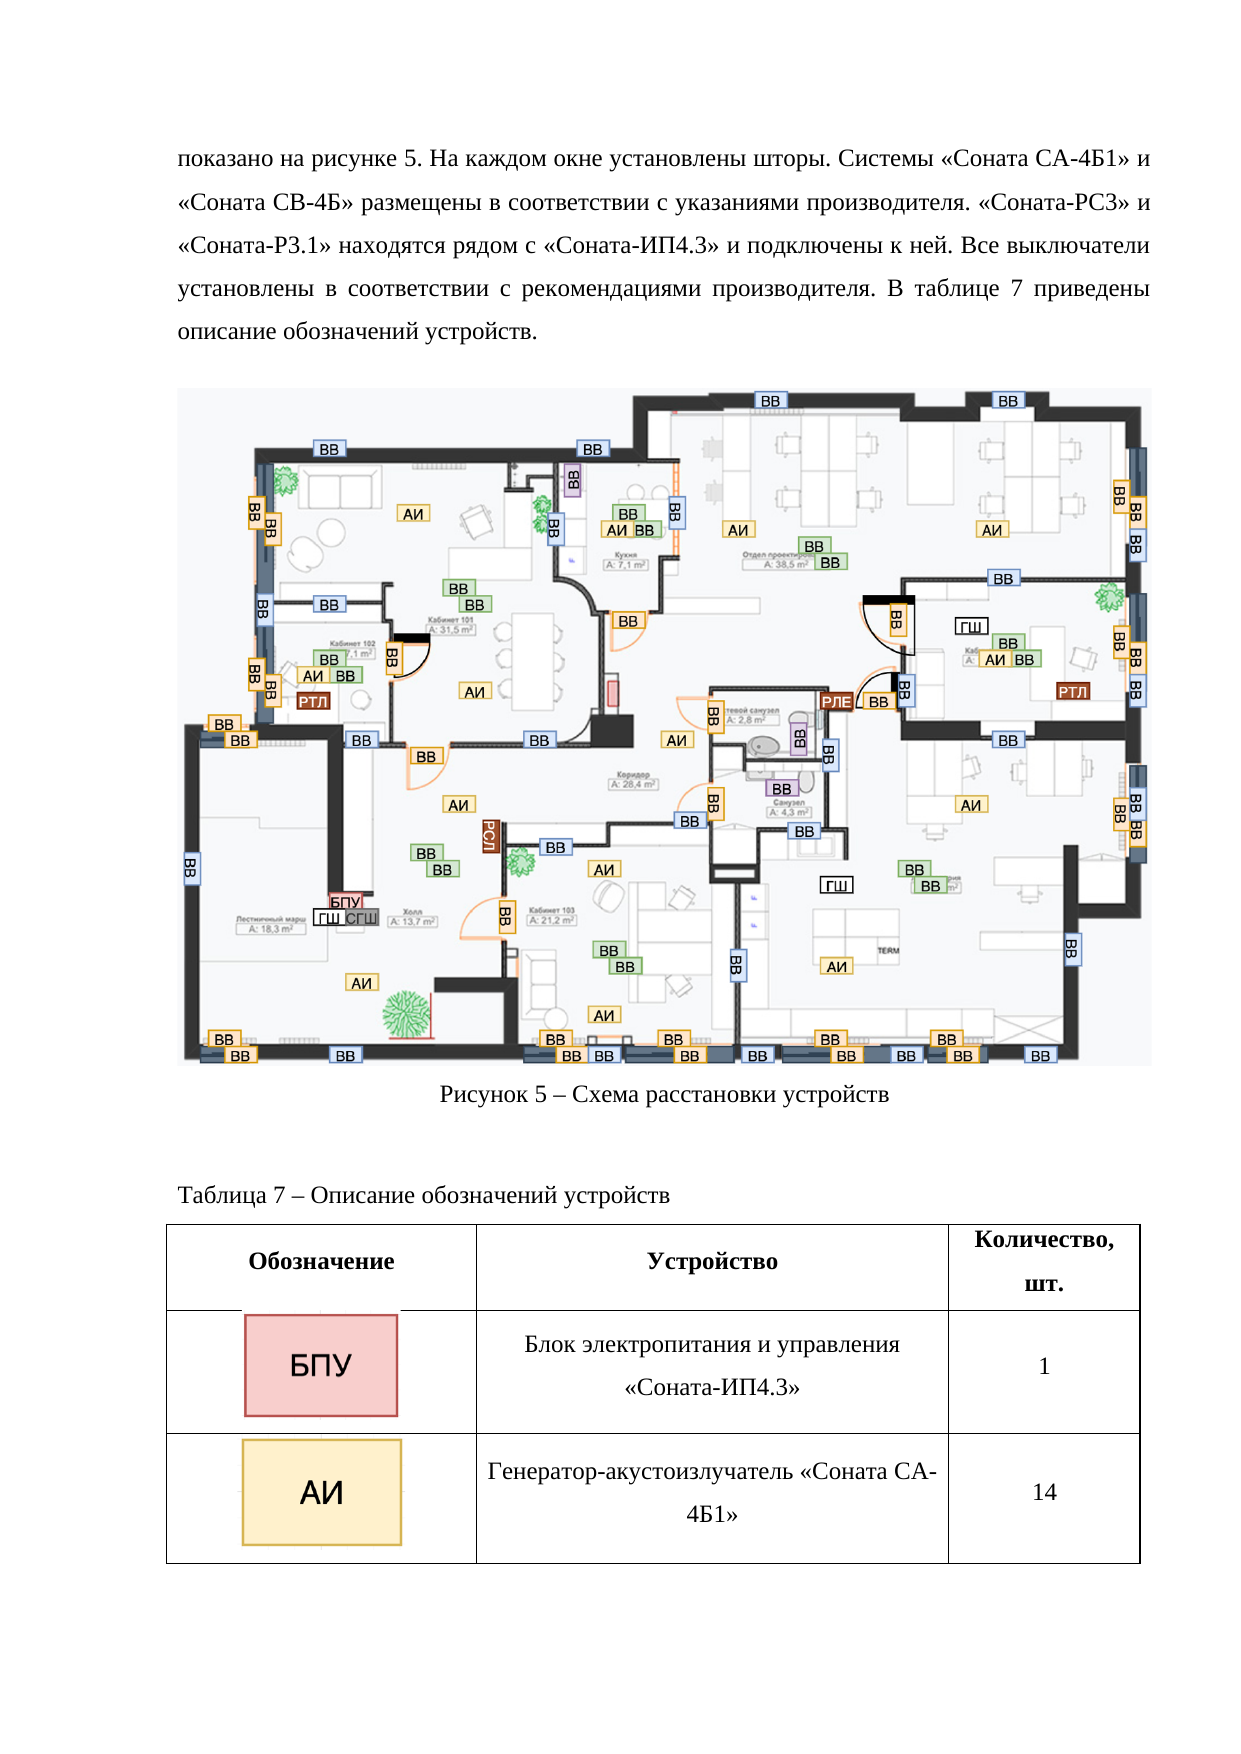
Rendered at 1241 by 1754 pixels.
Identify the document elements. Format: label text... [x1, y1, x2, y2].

table_cell 1 [949, 1311, 1139, 1433]
table_cell [167, 1434, 476, 1563]
text Рисунок 5 – Схема расстановки устройств [177, 1079, 1151, 1108]
picture [177, 388, 1152, 1066]
table_cell 14 [949, 1434, 1139, 1563]
text Таблица 7 – Описание обозначений устройств [177, 1180, 1151, 1209]
table_cell [167, 1311, 476, 1433]
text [177, 143, 1151, 345]
table_cell Генератор-акустоизлучатель «Соната СА-4Б1» [477, 1434, 948, 1563]
table_cell Блок электропитания и управления «Соната-ИП4.3» [477, 1311, 948, 1433]
picture [241, 1310, 401, 1420]
table_header Устройство [477, 1225, 948, 1309]
picture [237, 1434, 406, 1550]
table_header Количество, шт. [949, 1225, 1139, 1309]
table_header Обозначение [167, 1225, 476, 1309]
